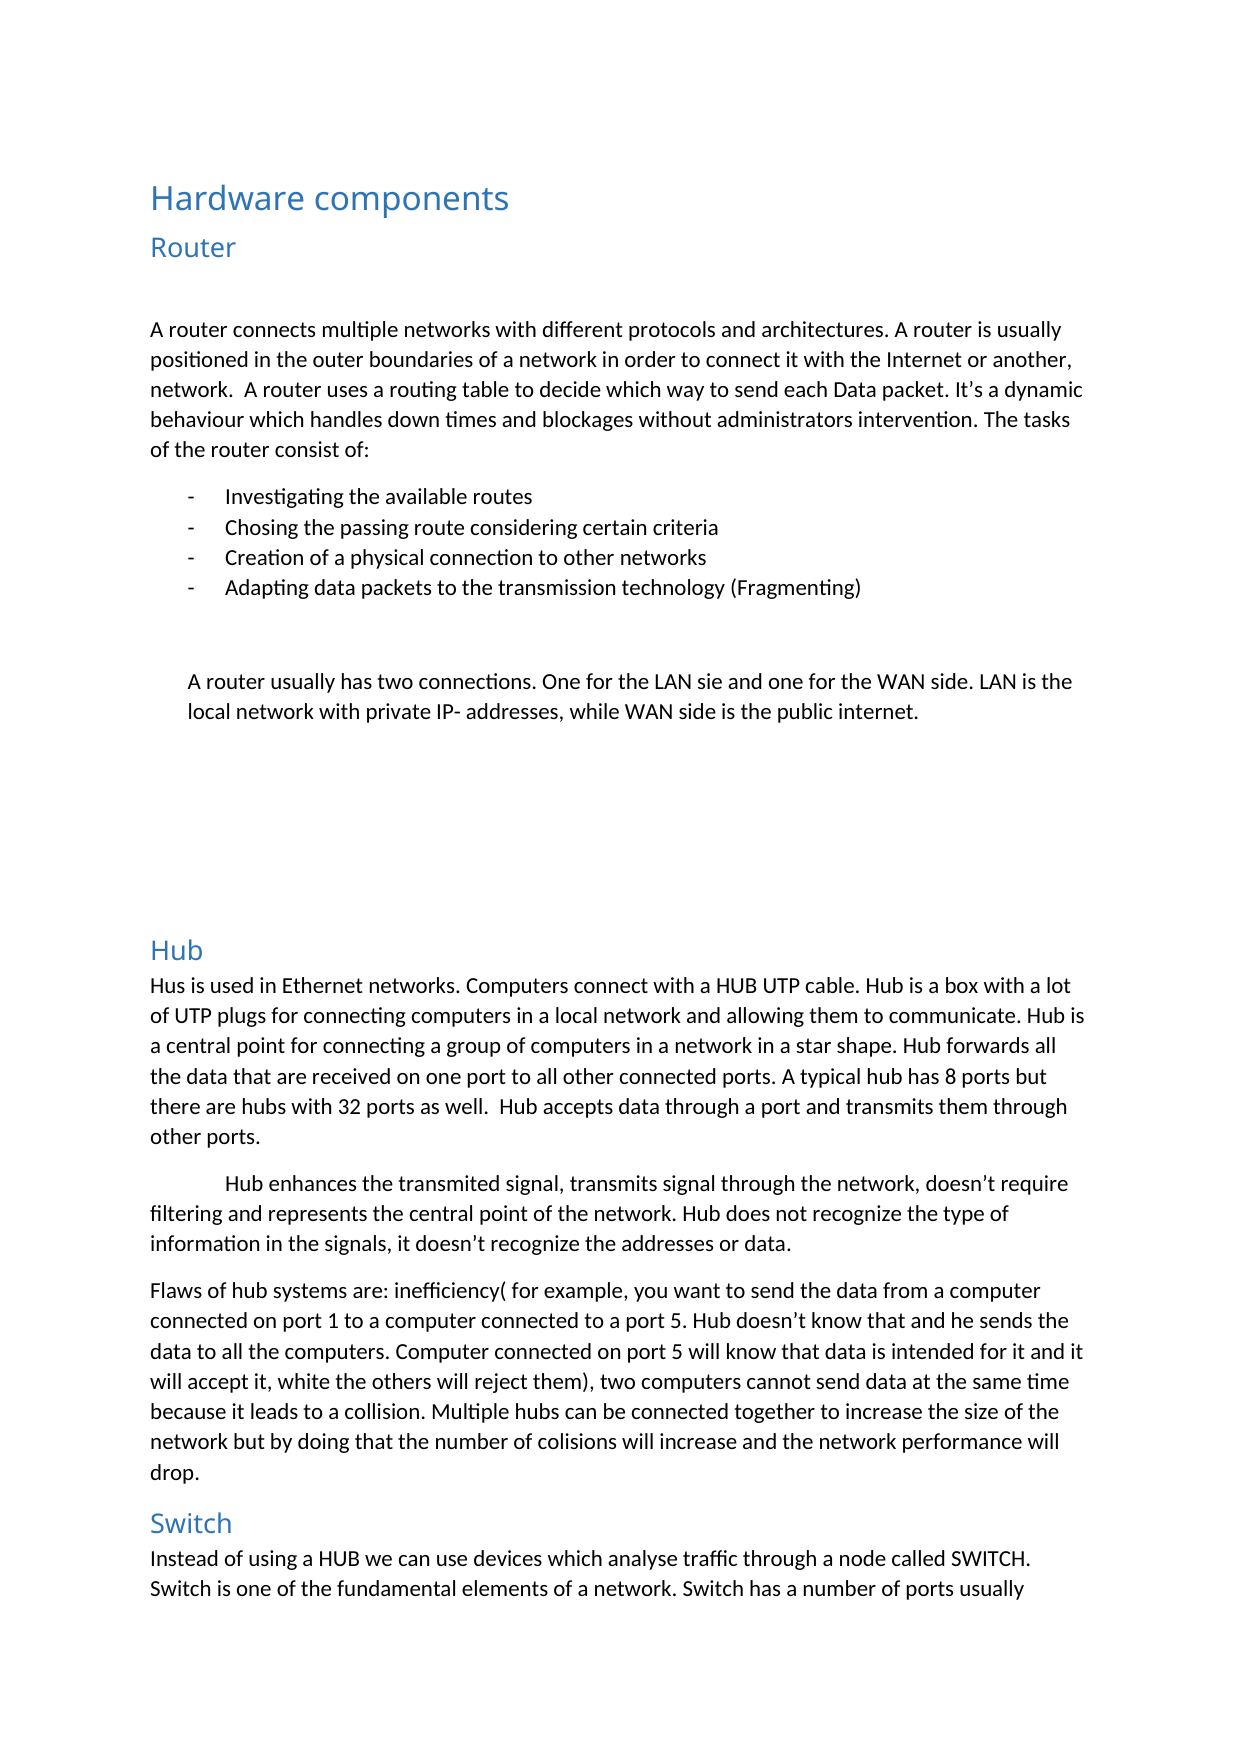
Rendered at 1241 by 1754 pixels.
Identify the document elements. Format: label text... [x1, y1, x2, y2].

text Hub enhances the transmited signal, transmits signal through the network, doesn’t require filtering and represents the central point of the network. Hub does not recognize the type of information in the signals, it doesn’t recognize the addresses or data. [150, 1169, 1090, 1258]
text A router usually has two connections. One for the LAN sie and one for the WAN side. LAN is the local network with private IP- addresses, while WAN side is the public internet. [187, 667, 1090, 725]
list Investigating the available routes [187, 482, 1090, 511]
list Adapting data packets to the transmission technology (Fragmenting) [187, 573, 1090, 601]
text Router [150, 228, 1090, 265]
text Hub [150, 931, 1090, 968]
list Creation of a physical connection to other networks [187, 543, 1090, 571]
list Chosing the passing route considering certain criteria [187, 513, 1090, 541]
text A router connects multiple networks with different protocols and architectures. A router is usually positioned in the outer boundaries of a network in order to connect it with the Internet or another, network. A router uses a routing table to decide which way to send each Data packet. It’s a dynamic behaviour which handles down times and blockages without administrators intervention. The tasks of the router consist of: [150, 315, 1090, 464]
text Flaws of hub systems are: inefficiency( for example, you want to send the data from a computer connected on port 1 to a computer connected to a port 5. Hub doesn’t know that and he sends the data to all the computers. Computer connected on port 5 will know that data is intended for it and it will accept it, white the others will reject them), two computers cannot send data at the same time because it leads to a collision. Multiple hubs can be connected together to increase the size of the network but by doing that the number of colisions will increase and the network performance will drop. [150, 1276, 1090, 1486]
text Hardware components [150, 175, 1090, 220]
text Hus is used in Ethernet networks. Computers connect with a HUB UTP cable. Hub is a box with a lot of UTP plugs for connecting computers in a local network and allowing them to communicate. Hub is a central point for connecting a group of computers in a network in a star shape. Hub forwards all the data that are received on one port to all other connected ports. A typical hub has 8 ports but there are hubs with 32 ports as well. Hub accepts data through a port and transmits them through other ports. [150, 971, 1090, 1150]
text Switch [150, 1504, 1090, 1541]
